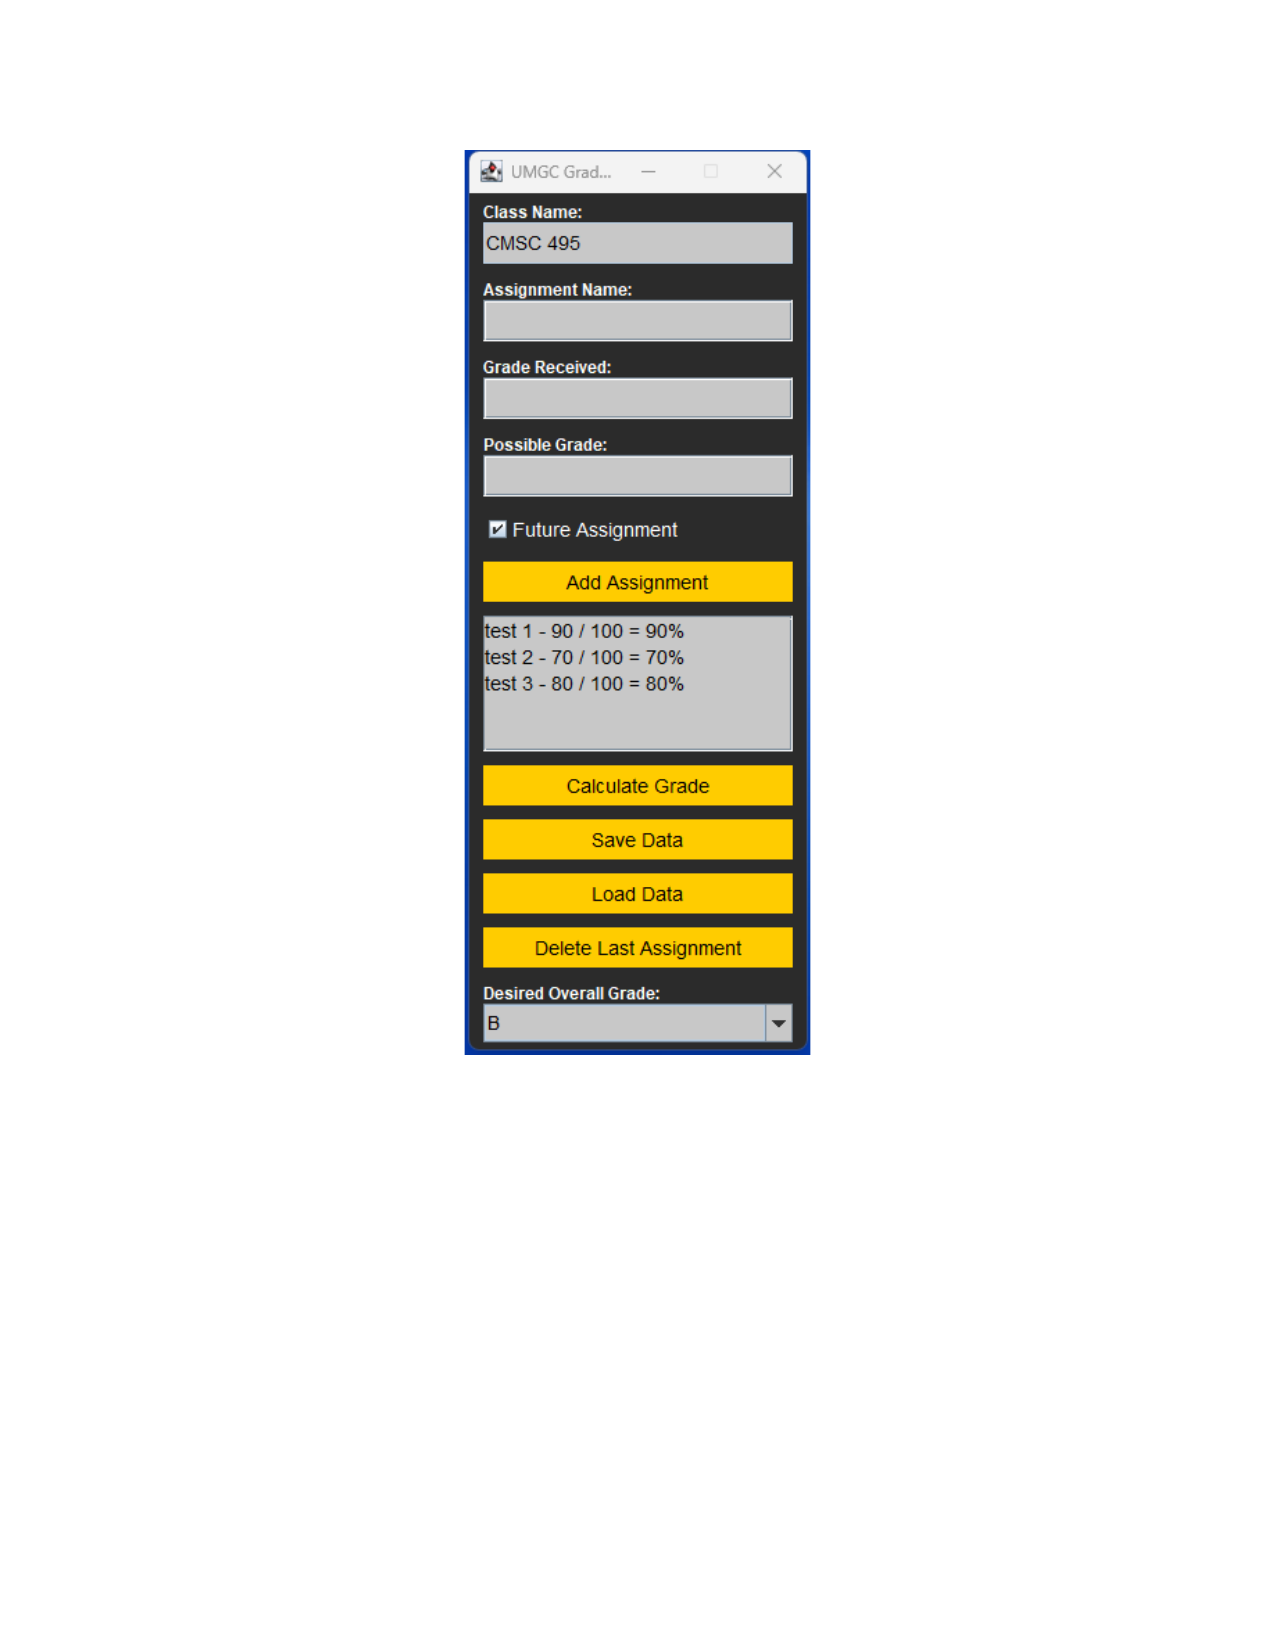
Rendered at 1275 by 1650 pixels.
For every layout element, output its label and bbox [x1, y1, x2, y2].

picture [464, 150, 811, 1055]
